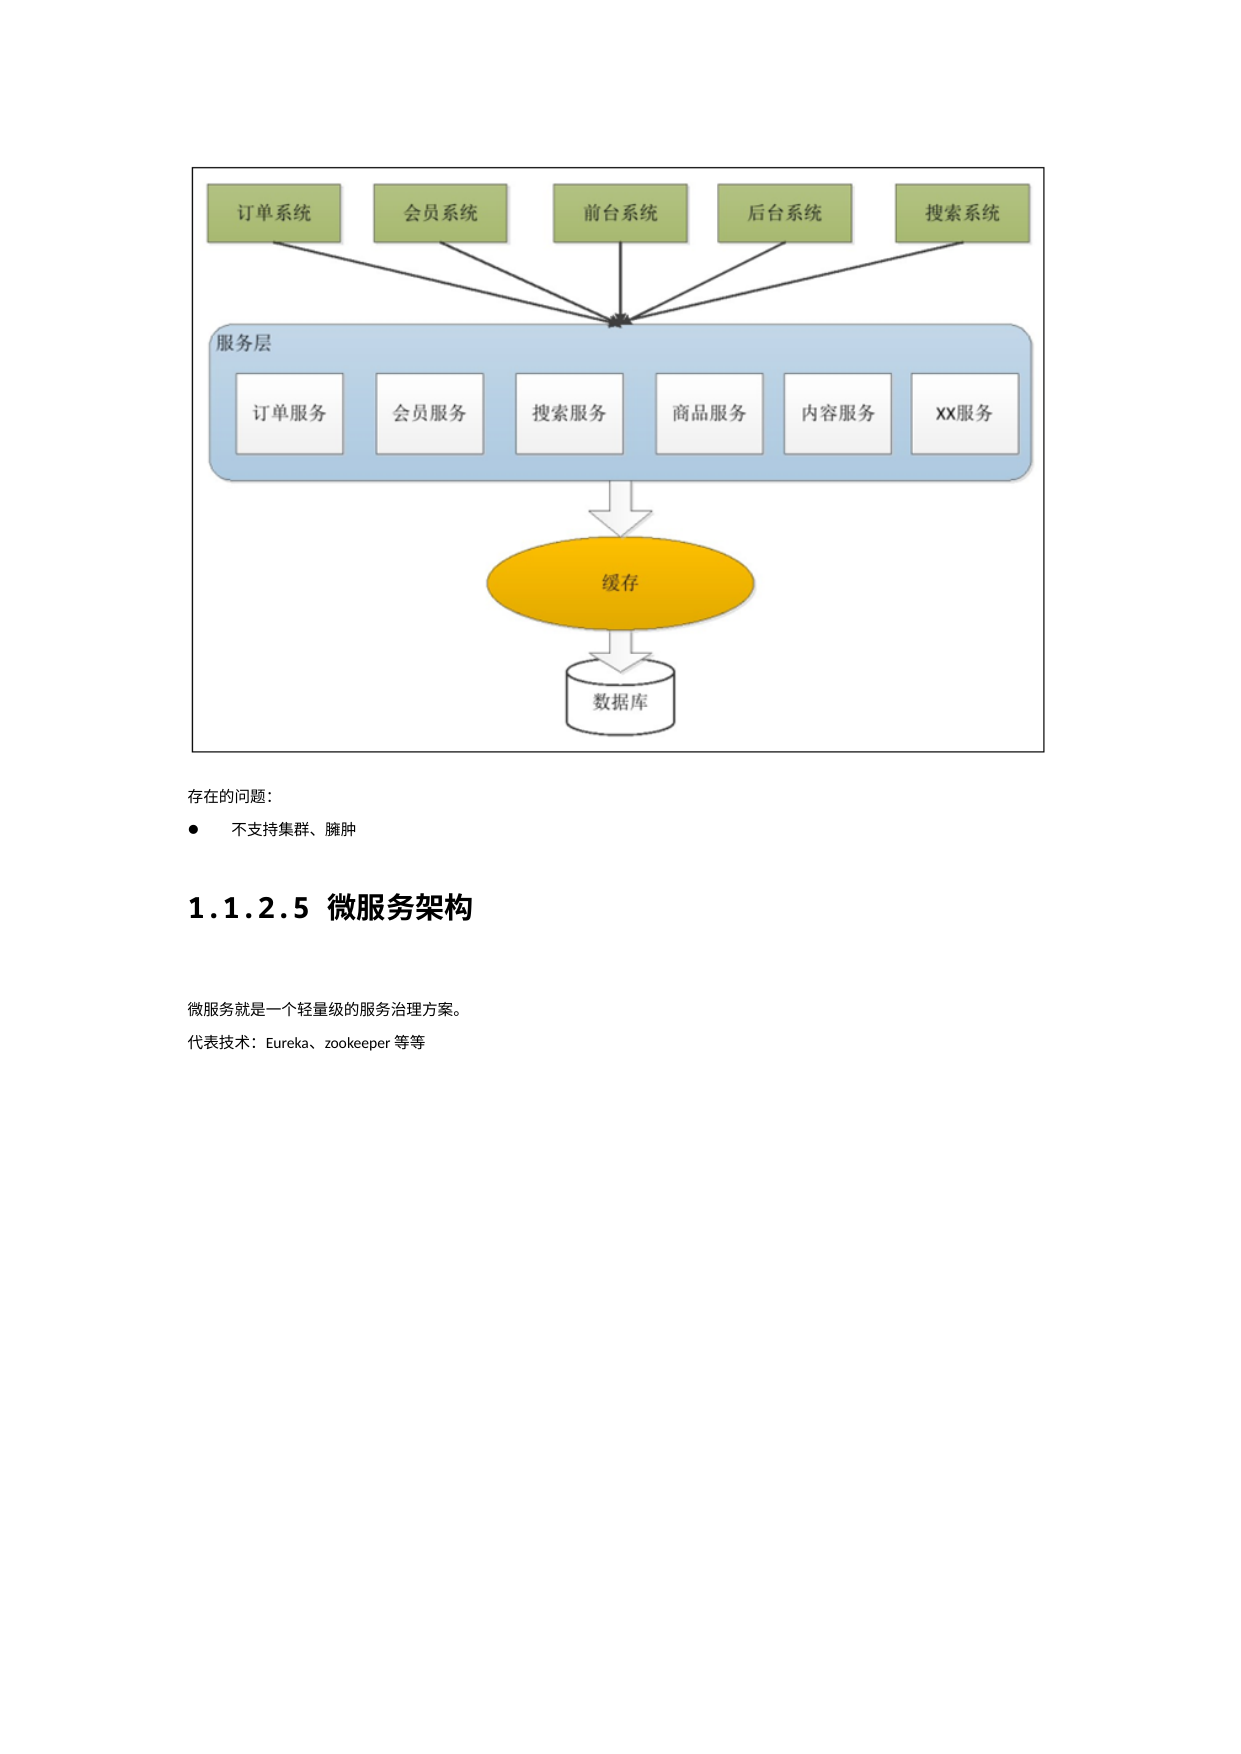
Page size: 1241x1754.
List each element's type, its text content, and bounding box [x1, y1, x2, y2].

text 存在的问题： [187, 779, 1053, 812]
text 代表技术：Eureka、zookeeper 等等 [187, 1025, 1053, 1057]
list 不支持集群、臃肿 [187, 812, 1053, 844]
text 微服务就是一个轻量级的服务治理方案。 [187, 992, 1053, 1025]
picture [187, 162, 1052, 760]
subtitle 1.1.2.5 微服务架构 [187, 874, 1053, 939]
